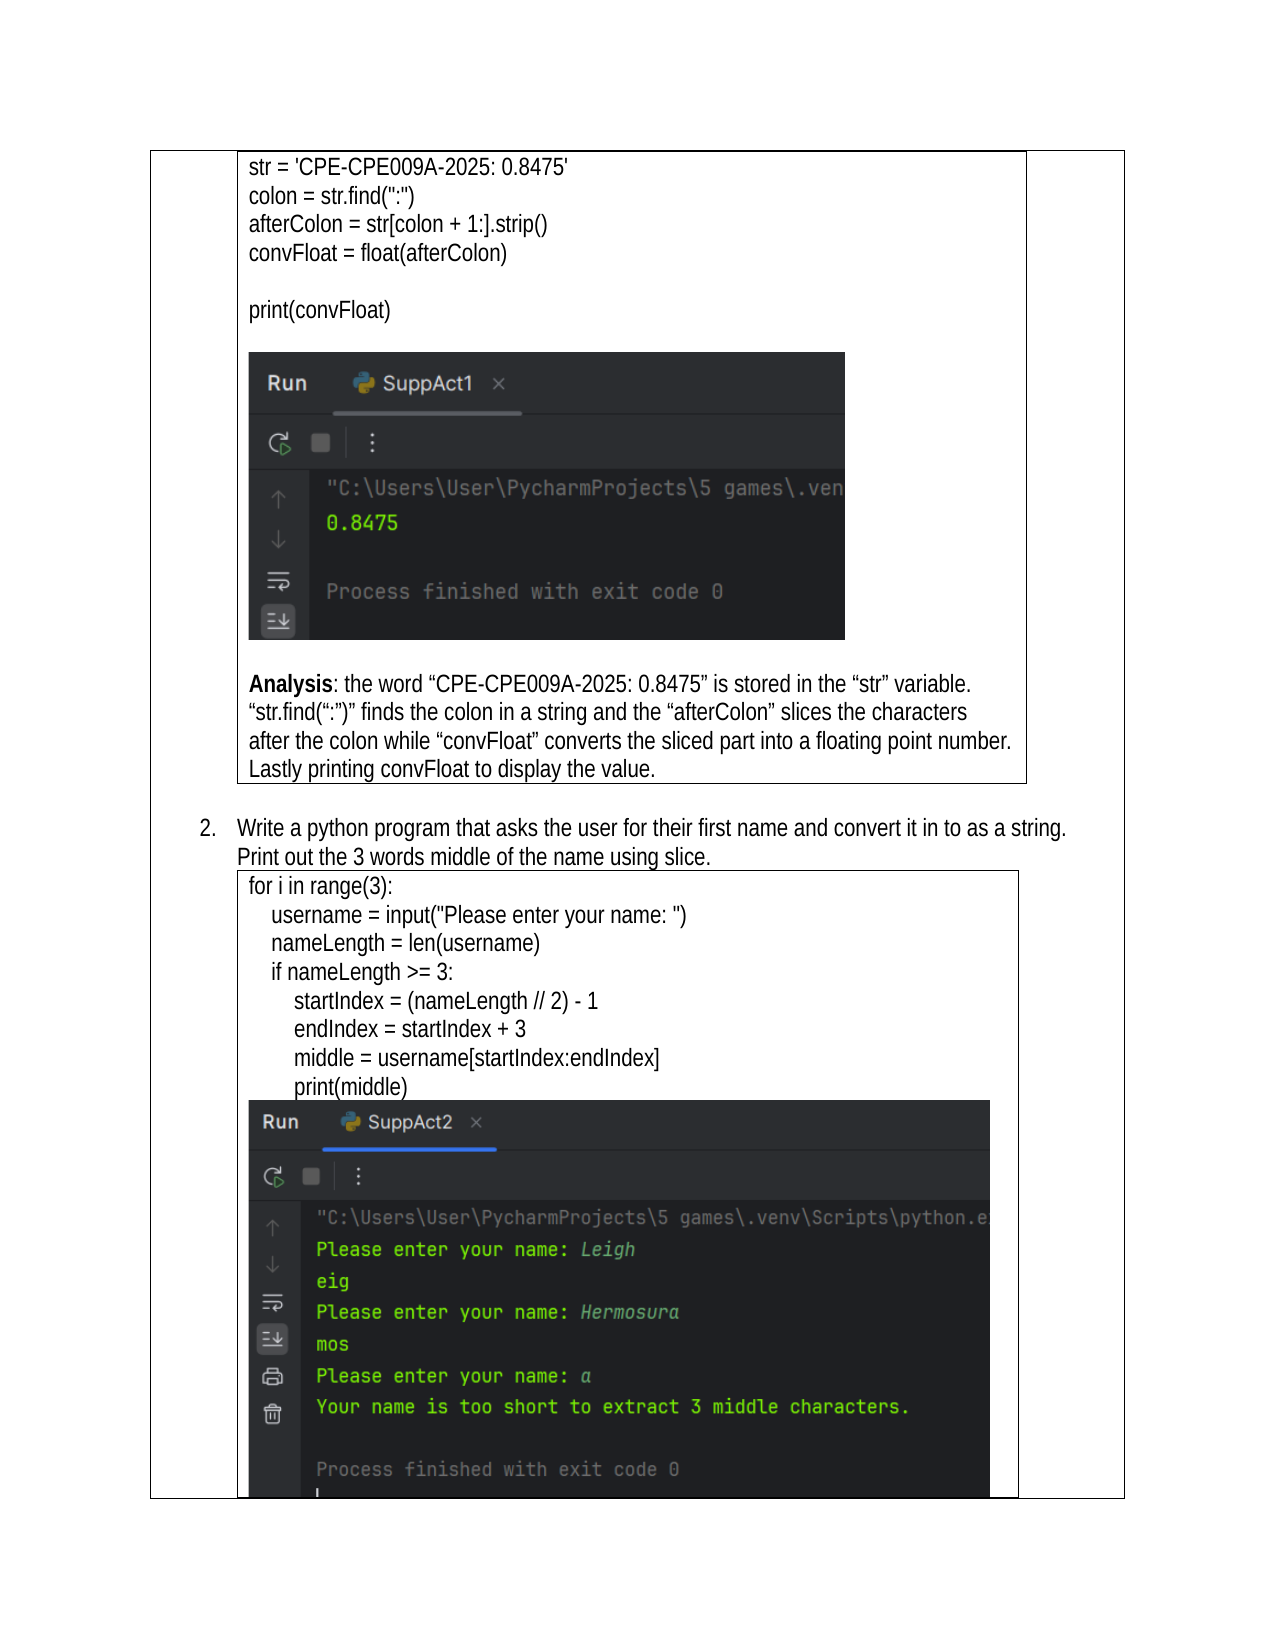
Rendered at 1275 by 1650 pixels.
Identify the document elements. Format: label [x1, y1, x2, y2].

picture [248, 1100, 990, 1497]
picture [248, 352, 845, 640]
table_cell [151, 151, 1124, 1498]
